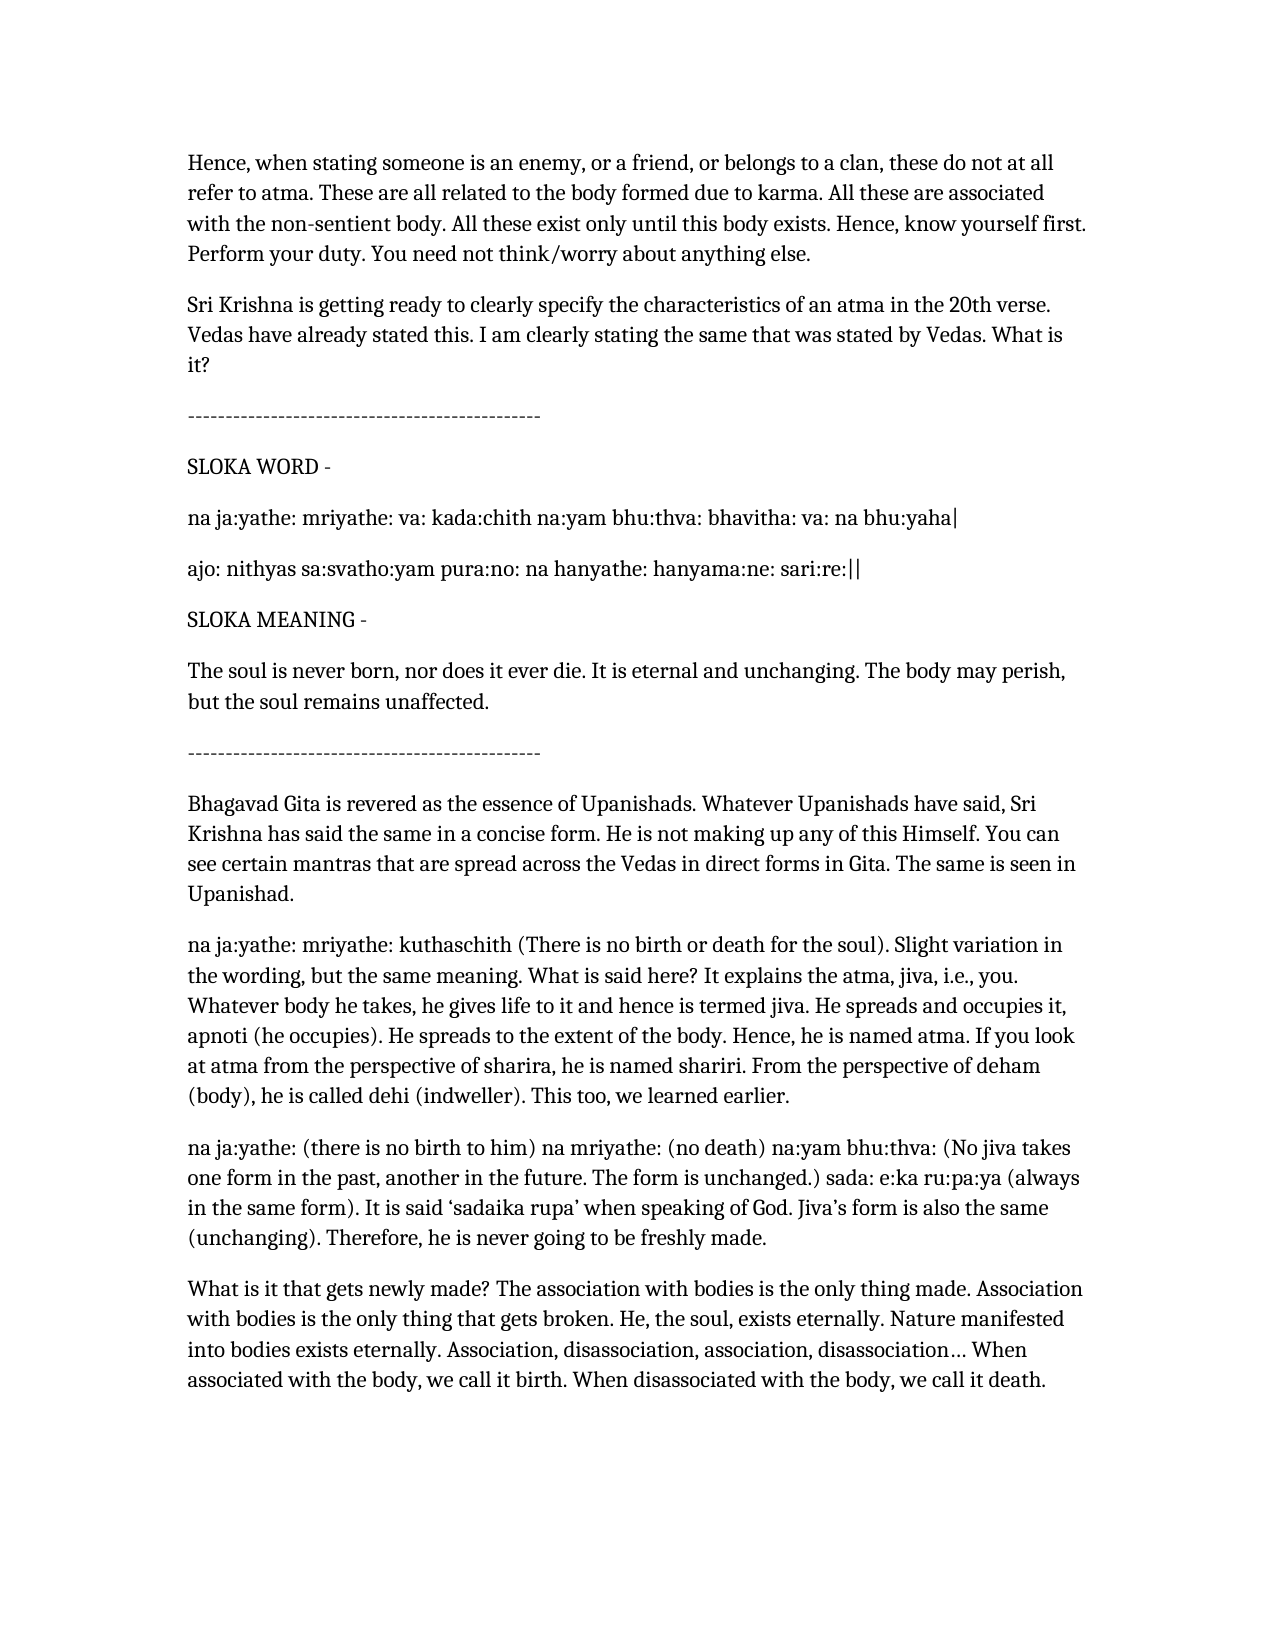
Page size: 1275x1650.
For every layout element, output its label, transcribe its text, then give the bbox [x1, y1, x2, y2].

text na ja:yathe: (there is no birth to him) na mriyathe: (no death) na:yam bhu:thva: (No jiva takes one form in the past, another in the future. The form is unchanged.) sada: e:ka ru:pa:ya (always in the same form). It is said ‘sadaika rupa’ when speaking of God. Jiva’s form is also the same (unchanging). Therefore, he is never going to be freshly made. [187, 1134, 1087, 1251]
text SLOKA WORD - [187, 454, 1087, 481]
text Hence, when stating someone is an enemy, or a friend, or belongs to a clan, these do not at all refer to atma. These are all related to the body formed due to karma. All these are associated with the non-sentient body. All these exist only until this body exists. Hence, know yourself first. Perform your duty. You need not think/worry about anything else. [187, 150, 1087, 267]
text ajo: nithyas sa:svatho:yam pura:no: na hanyathe: hanyama:ne: sari:re:|| [187, 556, 1087, 583]
text The soul is never born, nor does it ever die. It is eternal and unchanging. The body may perish, but the soul remains unaffected. [187, 658, 1087, 715]
text Sri Krishna is getting ready to clearly specify the characteristics of an atma in the 20th verse. Vedas have already stated this. I am clearly stating the same that was stated by Vedas. What is it? [187, 292, 1087, 378]
text SLOKA MEANING - [187, 607, 1087, 634]
text ----------------------------------------------- [187, 403, 1087, 429]
text Bhagavad Gita is revered as the essence of Upanishads. Whatever Upanishads have said, Sri Krishna has said the same in a concise form. He is not making up any of this Himself. You can see certain mantras that are spread across the Vedas in direct forms in Gita. The same is seen in Upanishad. [187, 791, 1087, 908]
text ----------------------------------------------- [187, 739, 1087, 766]
text na ja:yathe: mriyathe: va: kada:chith na:yam bhu:thva: bhavitha: va: na bhu:yaha| [187, 505, 1087, 532]
text What is it that gets newly made? The association with bodies is the only thing made. Association with bodies is the only thing that gets broken. He, the soul, exists eternally. Nature manifested into bodies exists eternally. Association, disassociation, association, disassociation… When associated with the body, we call it birth. When disassociated with the body, we call it death. [187, 1276, 1087, 1393]
text na ja:yathe: mriyathe: kuthaschith (There is no birth or death for the soul). Slight variation in the wording, but the same meaning. What is said here? It explains the atma, jiva, i.e., you. Whatever body he takes, he gives life to it and hence is termed jiva. He spreads and occupies it, apnoti (he occupies). He spreads to the extent of the body. Hence, he is named atma. If you look at atma from the perspective of sharira, he is named shariri. From the perspective of deham (body), he is called dehi (indweller). This too, we learned earlier. [187, 932, 1087, 1110]
